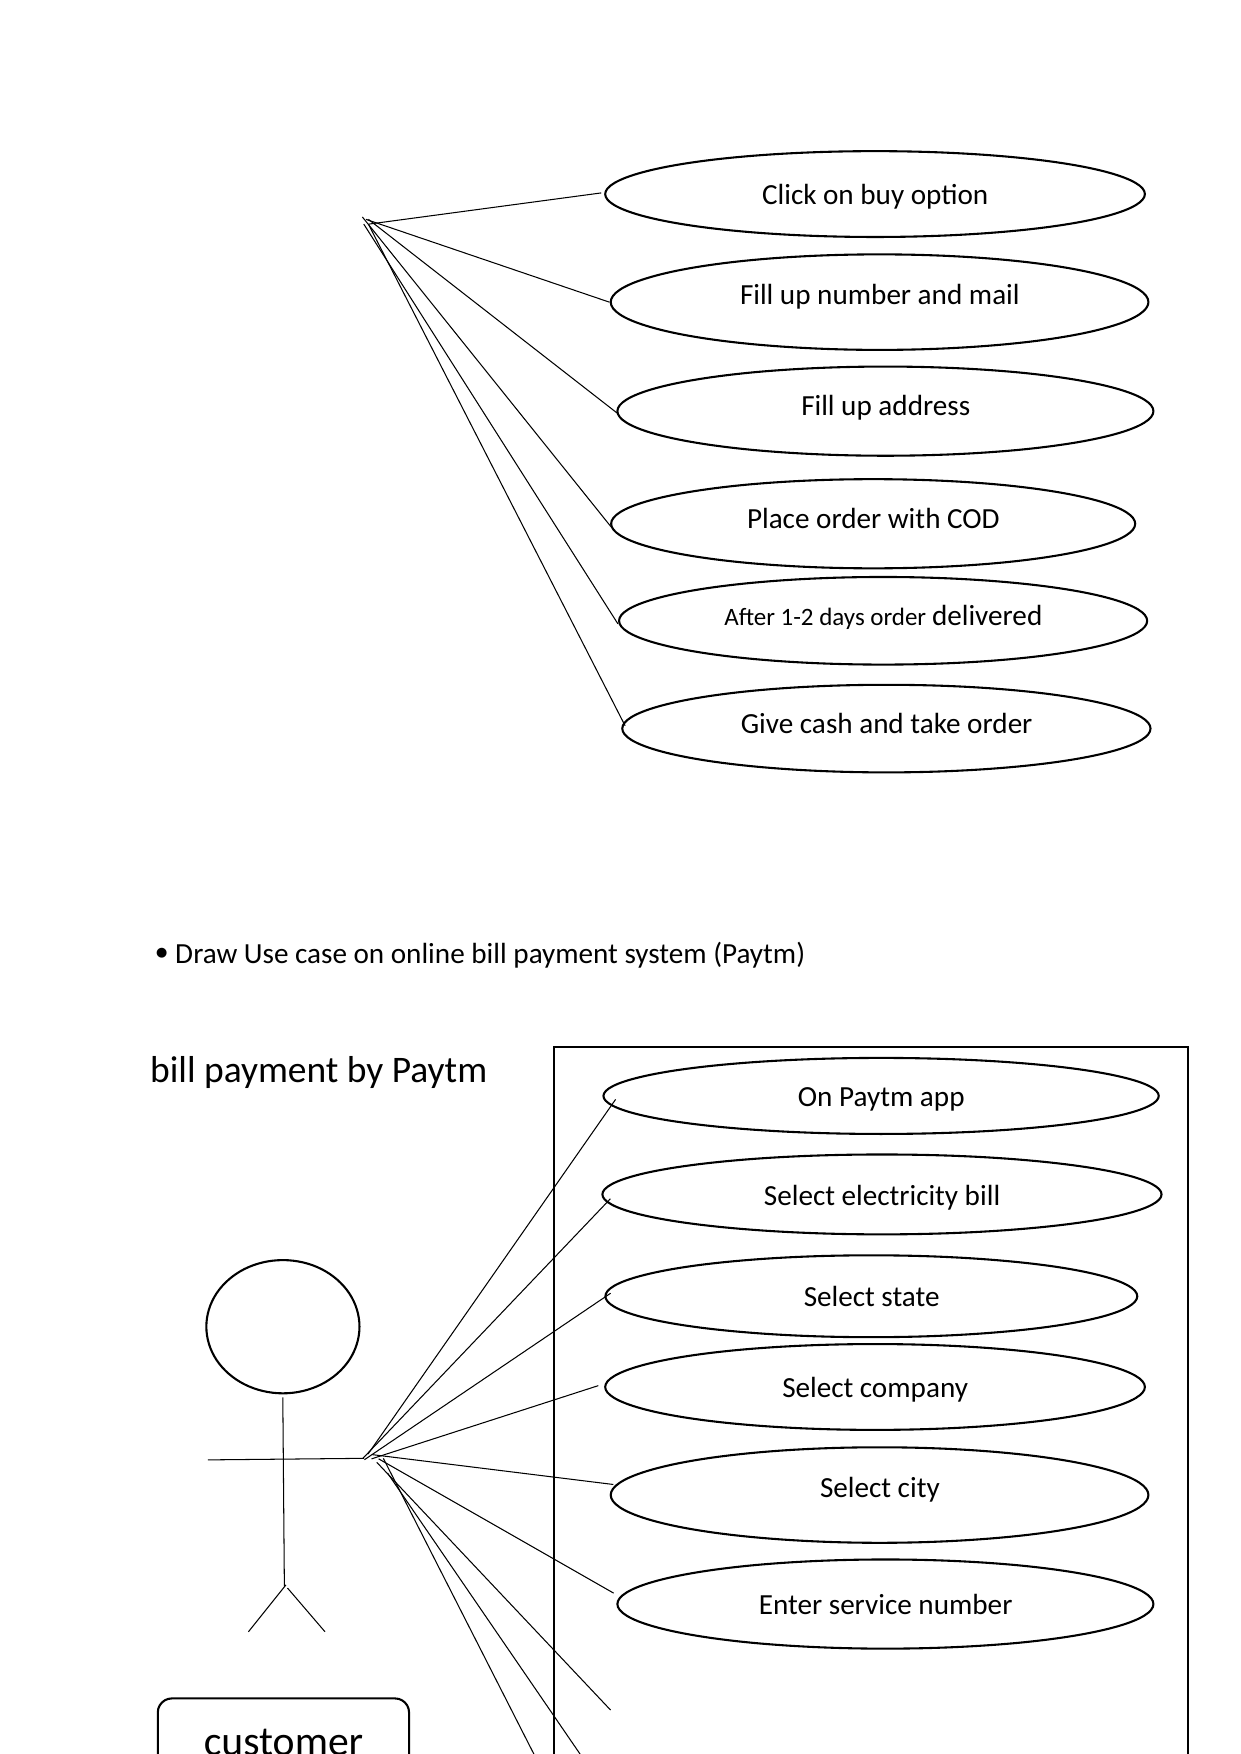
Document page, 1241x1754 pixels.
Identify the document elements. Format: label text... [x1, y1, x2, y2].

text bill payment by Paytm [150, 1046, 553, 1240]
text Draw Use case on online bill payment system (Paytm) [150, 936, 1090, 971]
